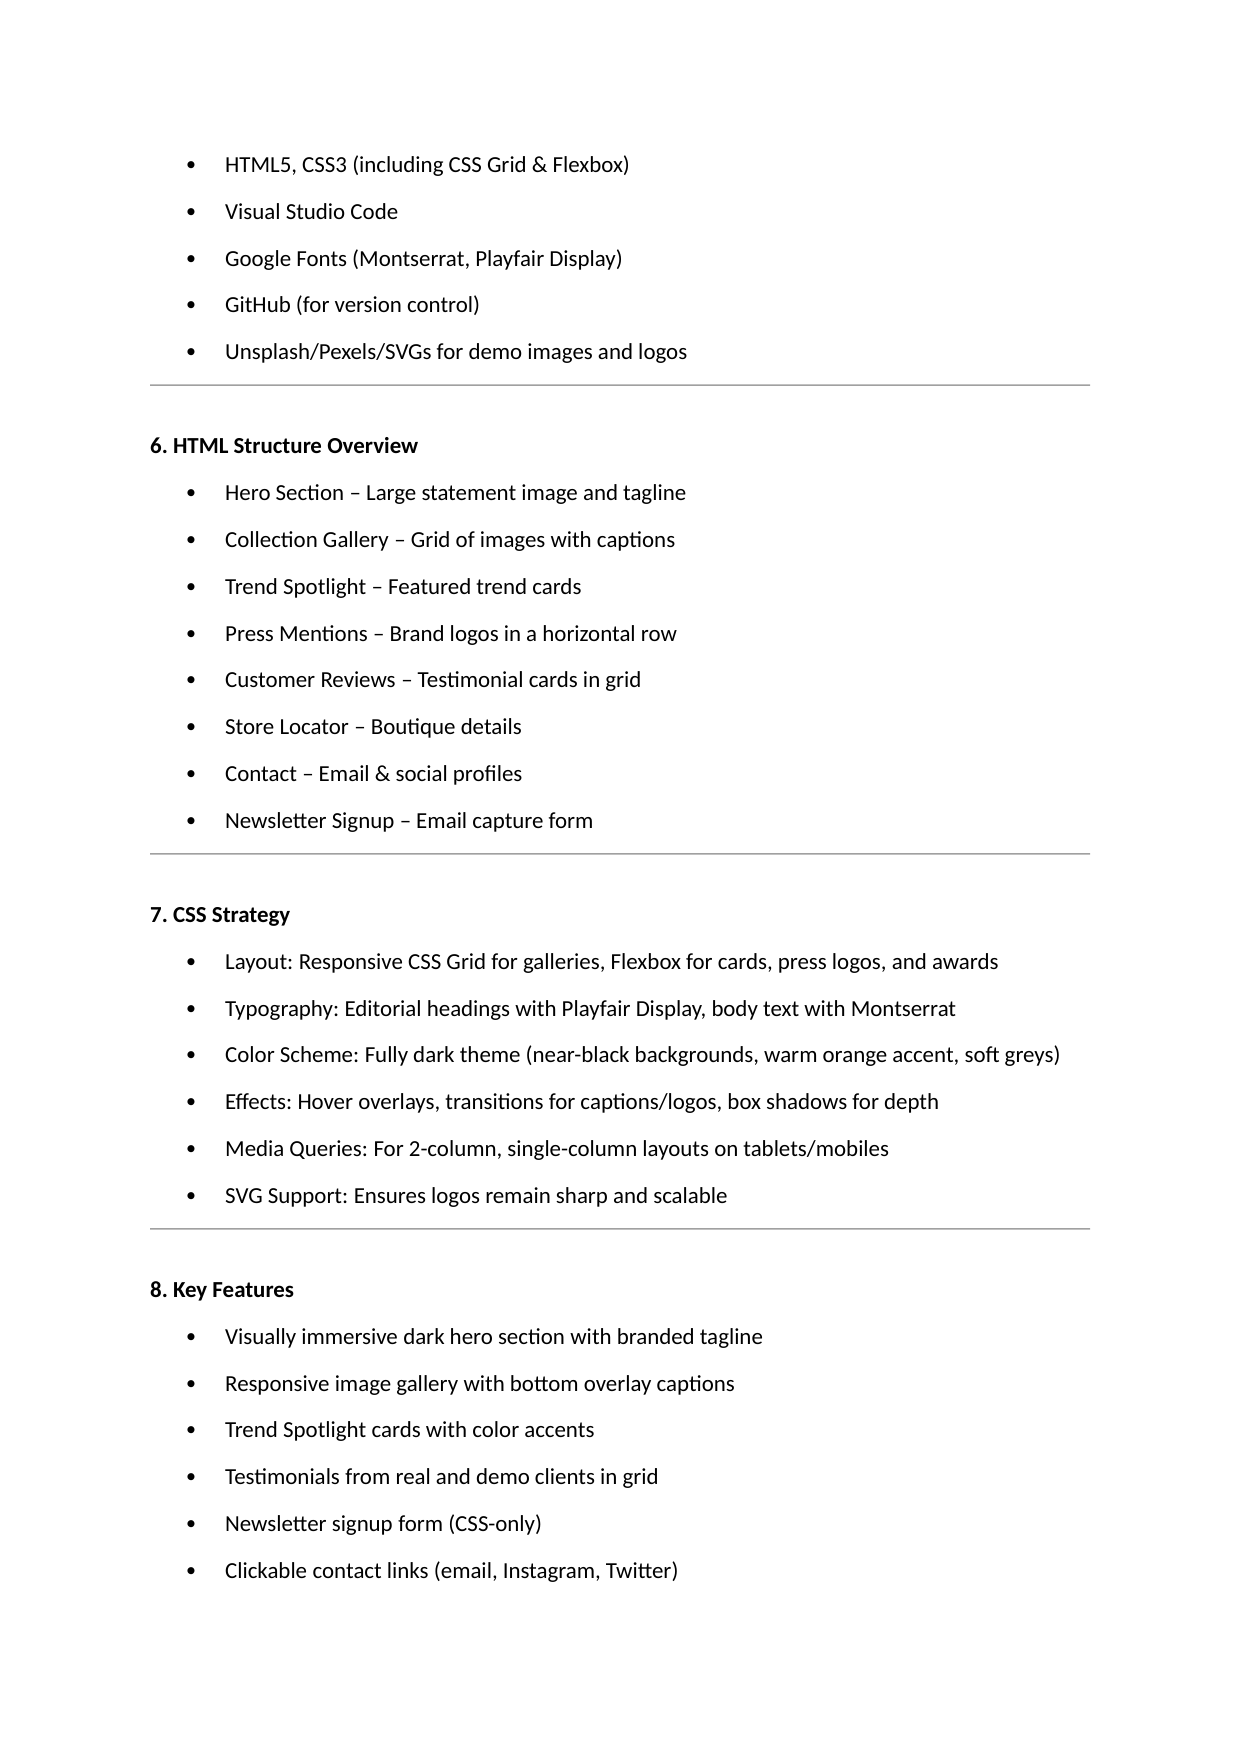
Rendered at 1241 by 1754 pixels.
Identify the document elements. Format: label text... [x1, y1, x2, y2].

list Collection Gallery – Grid of images with captions [187, 525, 1090, 553]
text 7. CSS Strategy [150, 900, 1090, 928]
list Effects: Hover overlays, transitions for captions/logos, box shadows for depth [187, 1087, 1090, 1116]
list Responsive image gallery with bottom overlay captions [187, 1369, 1090, 1397]
list Contact – Email & social profiles [187, 759, 1090, 787]
list Visual Studio Code [187, 197, 1090, 225]
list HTML5, CSS3 (including CSS Grid & Flexbox) [187, 150, 1090, 178]
list Google Fonts (Montserrat, Playfair Display) [187, 244, 1090, 272]
text 6. HTML Structure Overview [150, 431, 1090, 459]
list Typography: Editorial headings with Playfair Display, body text with Montserrat [187, 994, 1090, 1022]
list Newsletter signup form (CSS-only) [187, 1509, 1090, 1537]
list Testimonials from real and demo clients in grid [187, 1462, 1090, 1491]
list Clickable contact links (email, Instagram, Twitter) [187, 1556, 1090, 1584]
list Newsletter Signup – Email capture form [187, 806, 1090, 834]
list Trend Spotlight – Featured trend cards [187, 572, 1090, 600]
list Visually immersive dark hero section with branded tagline [187, 1322, 1090, 1350]
list Unsplash/Pexels/SVGs for demo images and logos [187, 337, 1090, 366]
list Layout: Responsive CSS Grid for galleries, Flexbox for cards, press logos, and awards [187, 947, 1090, 975]
list Hero Section – Large statement image and tagline [187, 478, 1090, 506]
list GitHub (for version control) [187, 291, 1090, 319]
text 8. Key Features [150, 1275, 1090, 1303]
list Press Mentions – Brand logos in a horizontal row [187, 619, 1090, 647]
list SVG Support: Ensures logos remain sharp and scalable [187, 1181, 1090, 1209]
list Store Locator – Boutique details [187, 712, 1090, 741]
list Trend Spotlight cards with color accents [187, 1416, 1090, 1444]
list Color Scheme: Fully dark theme (near-black backgrounds, warm orange accent, soft greys) [187, 1041, 1090, 1069]
list Customer Reviews – Testimonial cards in grid [187, 666, 1090, 694]
list Media Queries: For 2-column, single-column layouts on tablets/mobiles [187, 1134, 1090, 1162]
